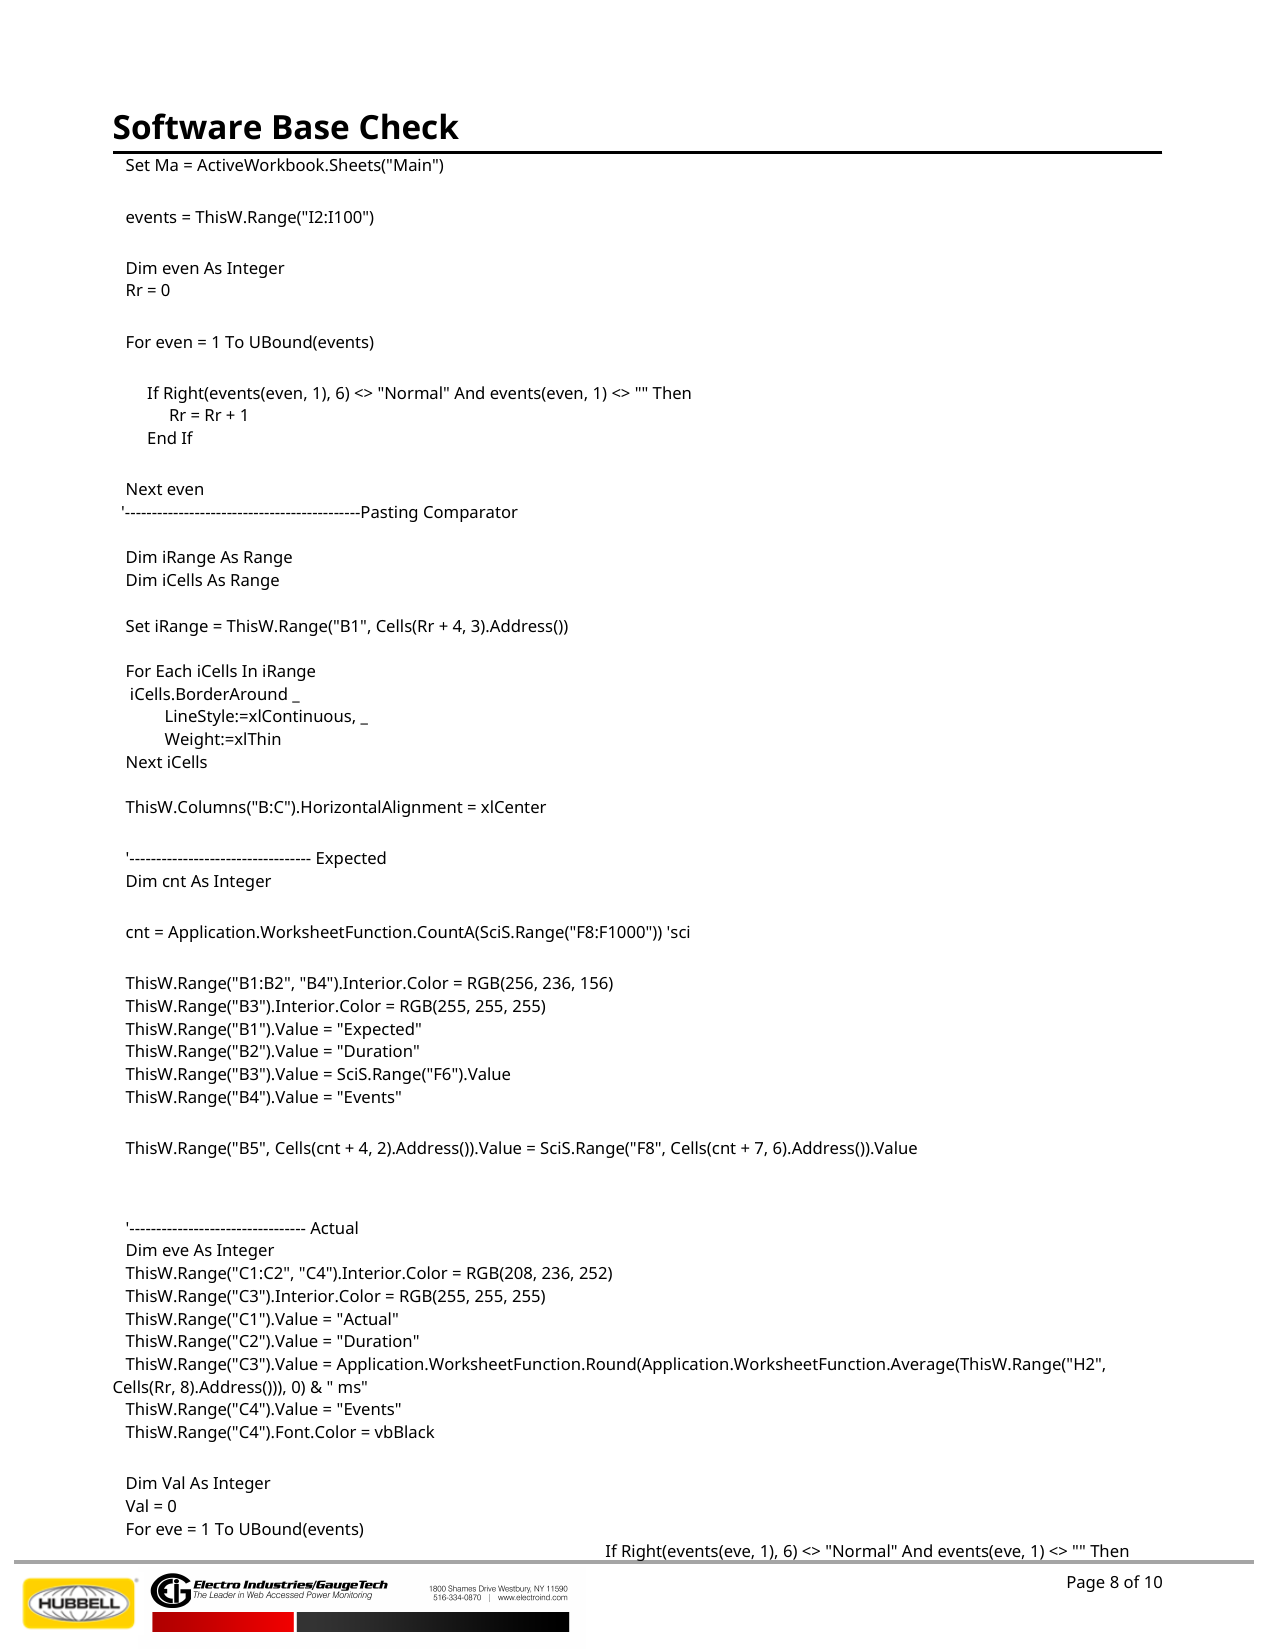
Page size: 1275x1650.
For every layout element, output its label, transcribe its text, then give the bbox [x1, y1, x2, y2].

text For eve = 1 To UBound(events) [112, 1517, 1162, 1540]
text ThisW.Range("B2").Value = "Duration" [112, 1040, 1162, 1063]
text ThisW.Range("C1:C2", "C4").Interior.Color = RGB(208, 236, 252) [112, 1262, 1162, 1284]
text Next iCells [112, 750, 1162, 773]
text ThisW.Range("B4").Value = "Events" [112, 1086, 1162, 1108]
text If Right(events(eve, 1), 6) <> "Normal" And events(eve, 1) <> "" Then [112, 1540, 1162, 1563]
text Weight:=xlThin [112, 728, 1162, 750]
text ThisW.Range("C4").Value = "Events" [112, 1398, 1162, 1421]
text For Each iCells In iRange [112, 659, 1162, 682]
picture [18, 1567, 587, 1649]
text cnt = Application.WorksheetFunction.CountA(SciS.Range("F8:F1000")) 'sci [112, 921, 1162, 943]
text ThisW.Columns("B:C").HorizontalAlignment = xlCenter [112, 796, 1162, 818]
text ThisW.Range("B5", Cells(cnt + 4, 2).Address()).Value = SciS.Range("F8", Cells(cnt + 7, 6).Address()).Value [112, 1137, 1162, 1159]
text Dim eve As Integer [112, 1239, 1162, 1262]
text ThisW.Range("C3").Interior.Color = RGB(255, 255, 255) [112, 1284, 1162, 1307]
text Next even [112, 478, 1162, 501]
text ThisW.Range("B1").Value = "Expected" [112, 1017, 1162, 1040]
text ThisW.Range("B3").Value = SciS.Range("F6").Value [112, 1063, 1162, 1086]
text '--------------------------------------------Pasting Comparator [112, 501, 1162, 523]
text If Right(events(even, 1), 6) <> "Normal" And events(even, 1) <> "" Then [112, 381, 1162, 404]
text Rr = Rr + 1 [112, 404, 1162, 427]
text Dim Val As Integer [112, 1472, 1162, 1494]
text For even = 1 To UBound(events) [112, 330, 1162, 353]
text Set Ma = ActiveWorkbook.Sheets("Main") [112, 154, 1162, 177]
text Val = 0 [112, 1494, 1162, 1517]
text Rr = 0 [112, 279, 1162, 302]
text Dim iRange As Range [112, 546, 1162, 569]
text ThisW.Range("C4").Font.Color = vbBlack [112, 1421, 1162, 1443]
text iCells.BorderAround _ [112, 682, 1162, 705]
text End If [112, 427, 1162, 449]
text ThisW.Range("C1").Value = "Actual" [112, 1307, 1162, 1330]
text ThisW.Range("B1:B2", "B4").Interior.Color = RGB(256, 236, 156) [112, 972, 1162, 995]
text Set iRange = ThisW.Range("B1", Cells(Rr + 4, 3).Address()) [112, 614, 1162, 637]
text '---------------------------------- Expected [112, 847, 1162, 870]
text LineStyle:=xlContinuous, _ [112, 705, 1162, 728]
text Dim cnt As Integer [112, 870, 1162, 892]
text ThisW.Range("C2").Value = "Duration" [112, 1330, 1162, 1352]
text events = ThisW.Range("I2:I100") [112, 205, 1162, 228]
text Dim even As Integer [112, 256, 1162, 279]
text ThisW.Range("B3").Interior.Color = RGB(255, 255, 255) [112, 995, 1162, 1017]
text Dim iCells As Range [112, 569, 1162, 591]
text ThisW.Range("C3").Value = Application.WorksheetFunction.Round(Application.WorksheetFunction.Average(ThisW.Range("H2", Cells(Rr, 8).Address())), 0) & " ms" [112, 1352, 1162, 1398]
text '--------------------------------- Actual [112, 1216, 1162, 1239]
